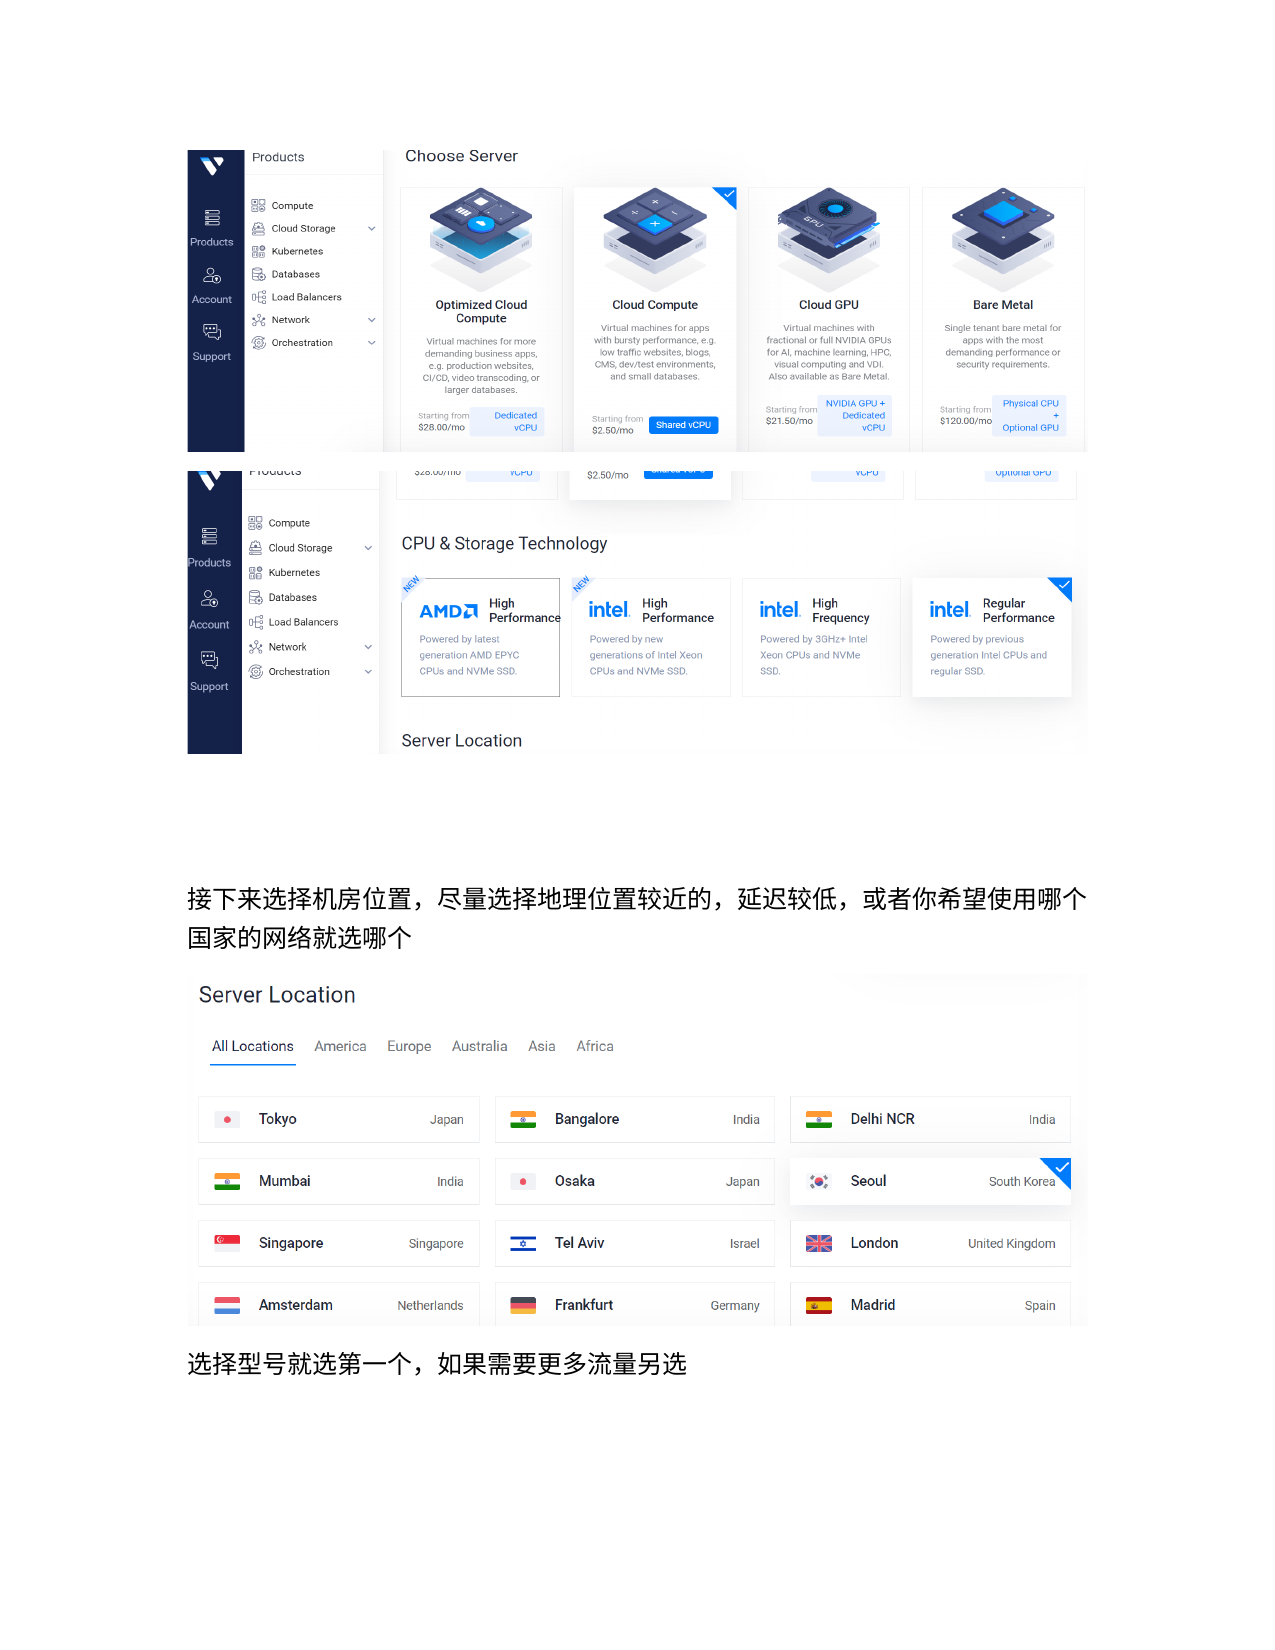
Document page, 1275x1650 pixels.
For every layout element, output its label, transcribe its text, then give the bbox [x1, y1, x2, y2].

picture [187, 974, 1088, 1326]
text 接下来选择机房位置，尽量选择地理位置较近的，延迟较低，或者你希望使用哪个国家的网络就选哪个 [187, 879, 1087, 954]
text 选择型号就选第一个，如果需要更多流量另选 [187, 1344, 1087, 1380]
picture [187, 150, 1088, 452]
picture [187, 471, 1088, 754]
